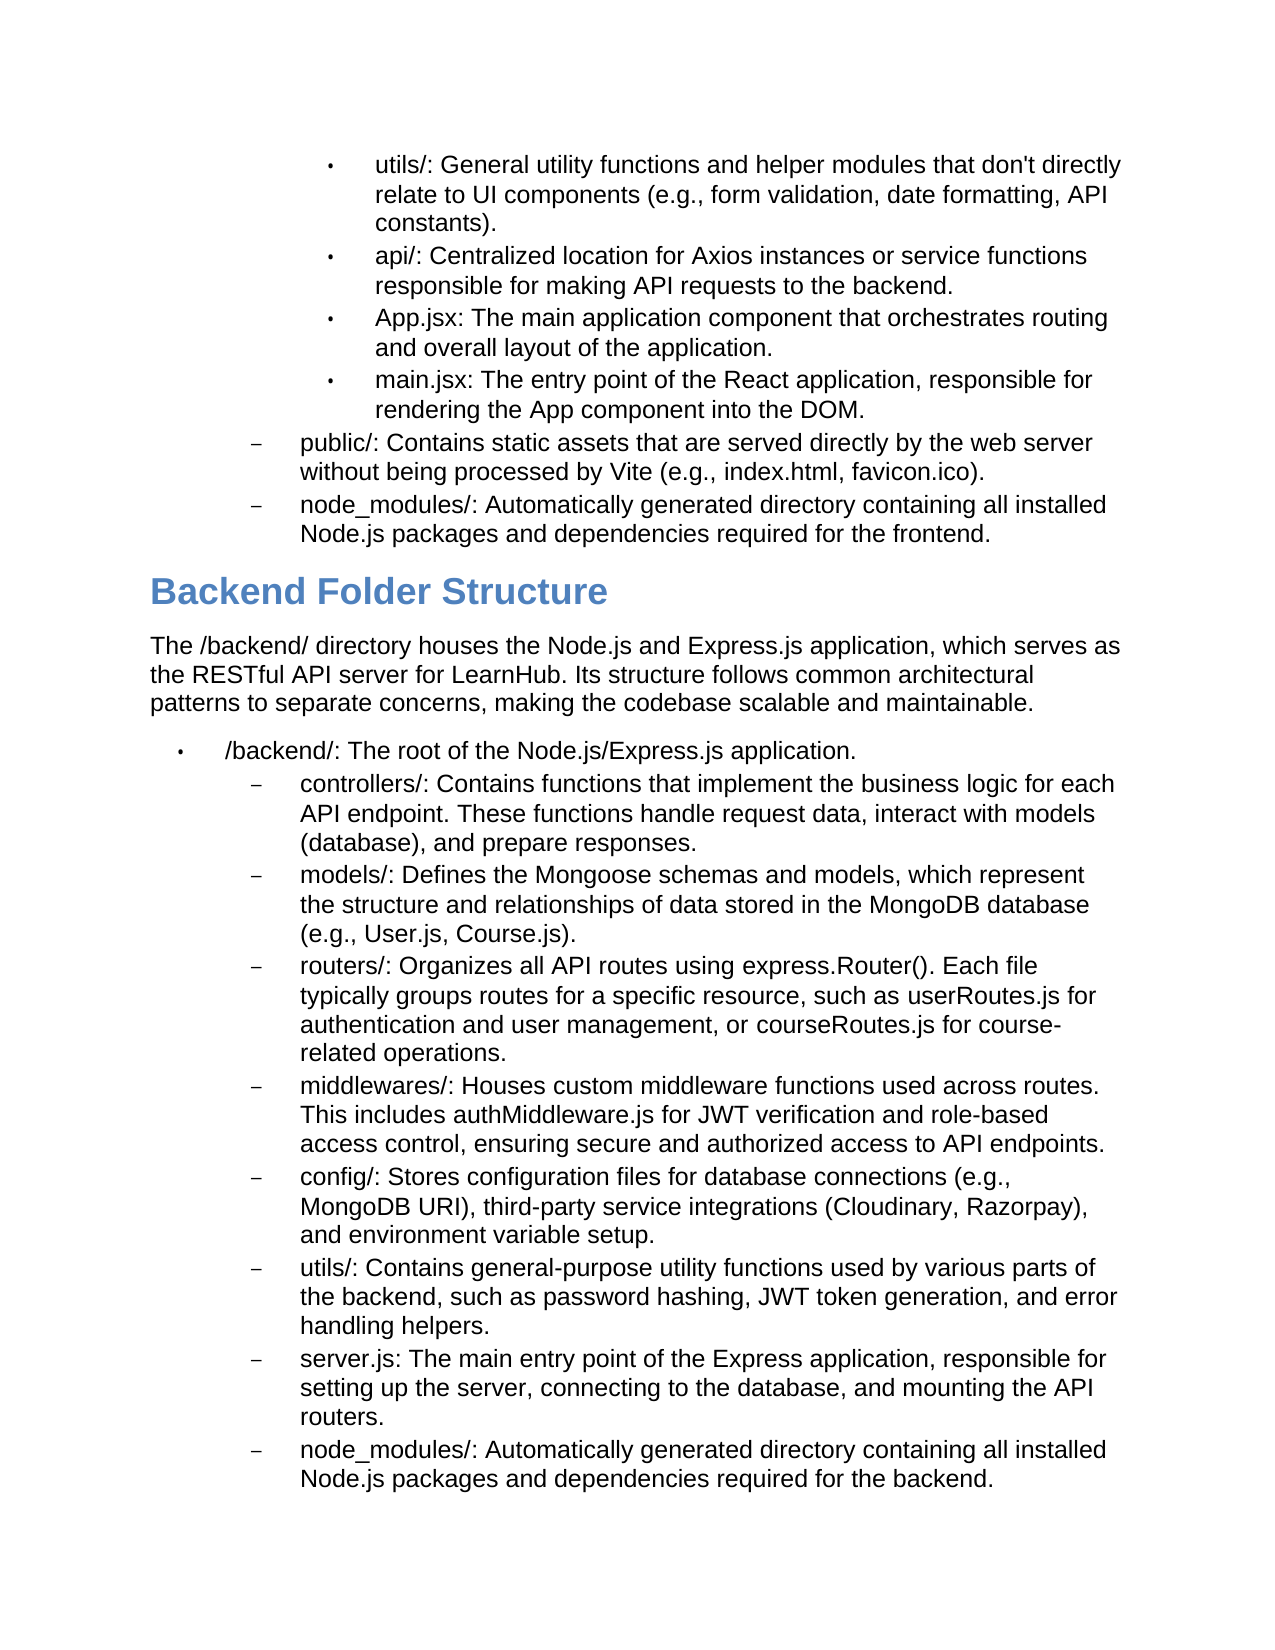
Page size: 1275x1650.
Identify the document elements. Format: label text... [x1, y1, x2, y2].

list routers/: Organizes all API routes using express.Router(). Each file typically groups routes for a specific resource, such as userRoutes.js for authentication and user management, or courseRoutes.js for course-related operations. [250, 951, 1125, 1067]
list controllers/: Contains functions that implement the business logic for each API endpoint. These functions handle request data, interact with models (database), and prepare responses. [250, 769, 1125, 856]
list api/: Centralized location for Axios instances or service functions responsible for making API requests to the backend. [325, 241, 1125, 299]
subtitle Backend Folder Structure [150, 569, 1125, 612]
list server.js: The main entry point of the Express application, responsible for setting up the server, connecting to the database, and mounting the API routers. [250, 1344, 1125, 1431]
list node_modules/: Automatically generated directory containing all installed Node.js packages and dependencies required for the frontend. [250, 490, 1125, 548]
list models/: Defines the Mongoose schemas and models, which represent the structure and relationships of data stored in the MongoDB database (e.g., User.js, Course.js). [250, 860, 1125, 947]
text The /backend/ directory houses the Node.js and Express.js application, which serves as the RESTful API server for LearnHub. Its structure follows common architectural patterns to separate concerns, making the codebase scalable and maintainable. [150, 631, 1125, 717]
list utils/: General utility functions and helper modules that don't directly relate to UI components (e.g., form validation, date formatting, API constants). [325, 150, 1125, 237]
list config/: Stores configuration files for database connections (e.g., MongoDB URI), third-party service integrations (Cloudinary, Razorpay), and environment variable setup. [250, 1162, 1125, 1249]
list utils/: Contains general-purpose utility functions used by various parts of the backend, such as password hashing, JWT token generation, and error handling helpers. [250, 1253, 1125, 1340]
list main.jsx: The entry point of the React application, responsible for rendering the App component into the DOM. [325, 365, 1125, 424]
list node_modules/: Automatically generated directory containing all installed Node.js packages and dependencies required for the backend. [250, 1434, 1125, 1493]
list App.jsx: The main application component that orchestrates routing and overall layout of the application. [325, 303, 1125, 362]
list public/: Contains static assets that are served directly by the web server without being processed by Vite (e.g., index.html, favicon.ico). [250, 427, 1125, 486]
list middlewares/: Houses custom middleware functions used across routes. This includes authMiddleware.js for JWT verification and role-based access control, ensuring secure and authorized access to API endpoints. [250, 1071, 1125, 1158]
list /backend/: The root of the Node.js/Express.js application. [175, 736, 1125, 766]
